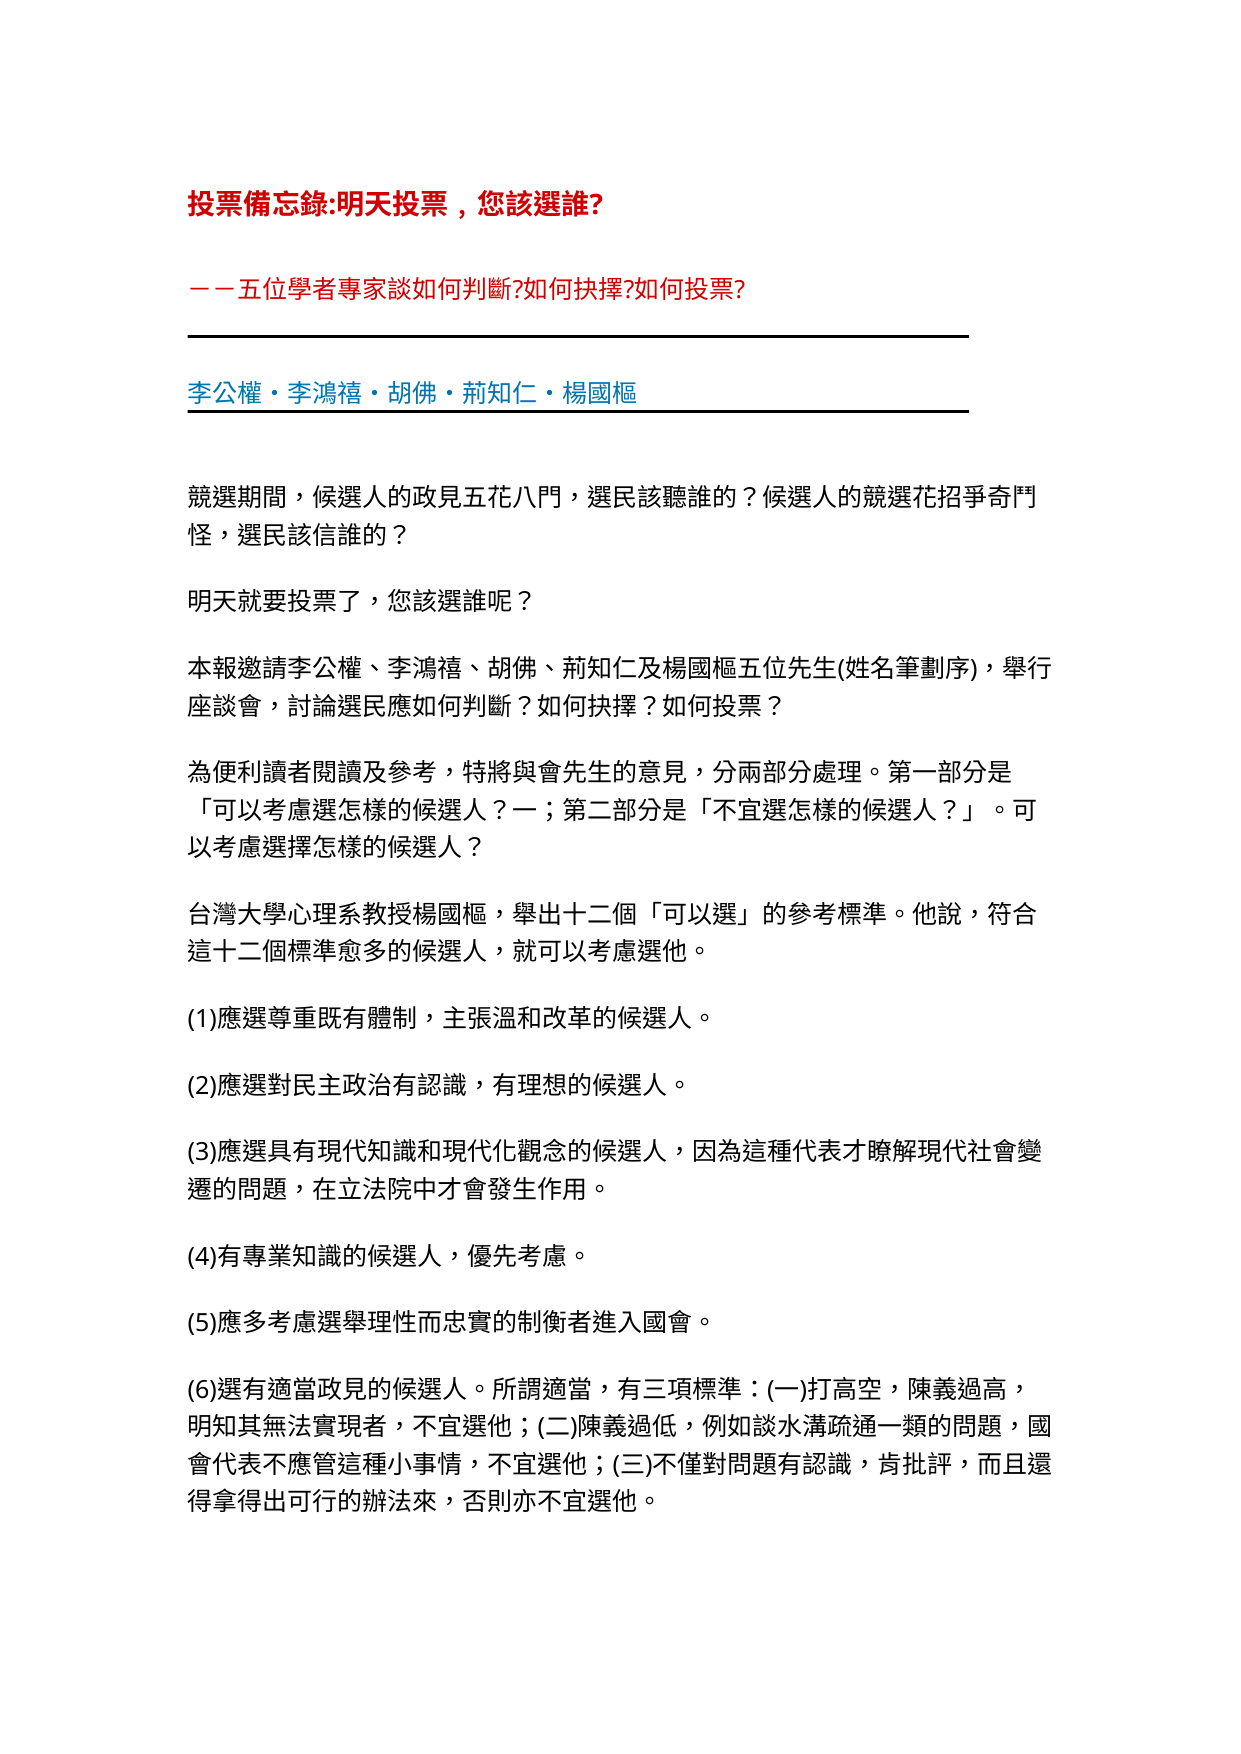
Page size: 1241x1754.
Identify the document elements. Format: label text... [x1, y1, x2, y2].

text (2)應選對民主政治有認識，有理想的候選人。 [187, 1064, 1053, 1102]
text 李公權‧李鴻禧‧胡佛‧荊知仁‧楊國樞 [187, 335, 1053, 448]
text 明天就要投票了，您該選誰呢？ [187, 581, 1053, 619]
text (1)應選尊重既有體制，主張溫和改革的候選人。 [187, 998, 1053, 1035]
text (3)應選具有現代知識和現代化觀念的候選人，因為這種代表才瞭解現代社會變遷的問題，在立法院中才會發生作用。 [187, 1131, 1053, 1206]
text (4)有專業知識的候選人，優先考慮。 [187, 1235, 1053, 1273]
text 本報邀請李公權、李鴻禧、胡佛、荊知仁及楊國樞五位先生(姓名筆劃序)，舉行座談會，討論選民應如何判斷？如何抉擇？如何投票？ [187, 648, 1053, 723]
text 為便利讀者閱讀及參考，特將與會先生的意見，分兩部分處理。第一部分是「可以考慮選怎樣的候選人？一；第二部分是「不宜選怎樣的候選人？」。可以考慮選擇怎樣的候選人？ [187, 752, 1053, 864]
text (6)選有適當政見的候選人。所謂適當，有三項標準：(一)打高空，陳義過高，明知其無法實現者，不宜選他；(二)陳義過低，例如談水溝疏通一類的問題，國會代表不應管這種小事情，不宜選他；(三)不僅對問題有認識，肯批評，而且還得拿得出可行的辦法來，否則亦不宜選他。 [187, 1369, 1053, 1519]
text 投票備忘錄:明天投票﹐您該選誰? [187, 164, 1053, 239]
text 競選期間，候選人的政見五花八門，選民該聽誰的？候選人的競選花招爭奇鬥怪，選民該信誰的？ [187, 477, 1053, 552]
text (5)應多考慮選舉理性而忠實的制衡者進入國會。 [187, 1302, 1053, 1339]
text 台灣大學心理系教授楊國樞，舉出十二個「可以選」的參考標準。他說，符合這十二個標準愈多的候選人，就可以考慮選他。 [187, 894, 1053, 969]
text －－五位學者專家談如何判斷?如何抉擇?如何投票? [187, 269, 1053, 306]
